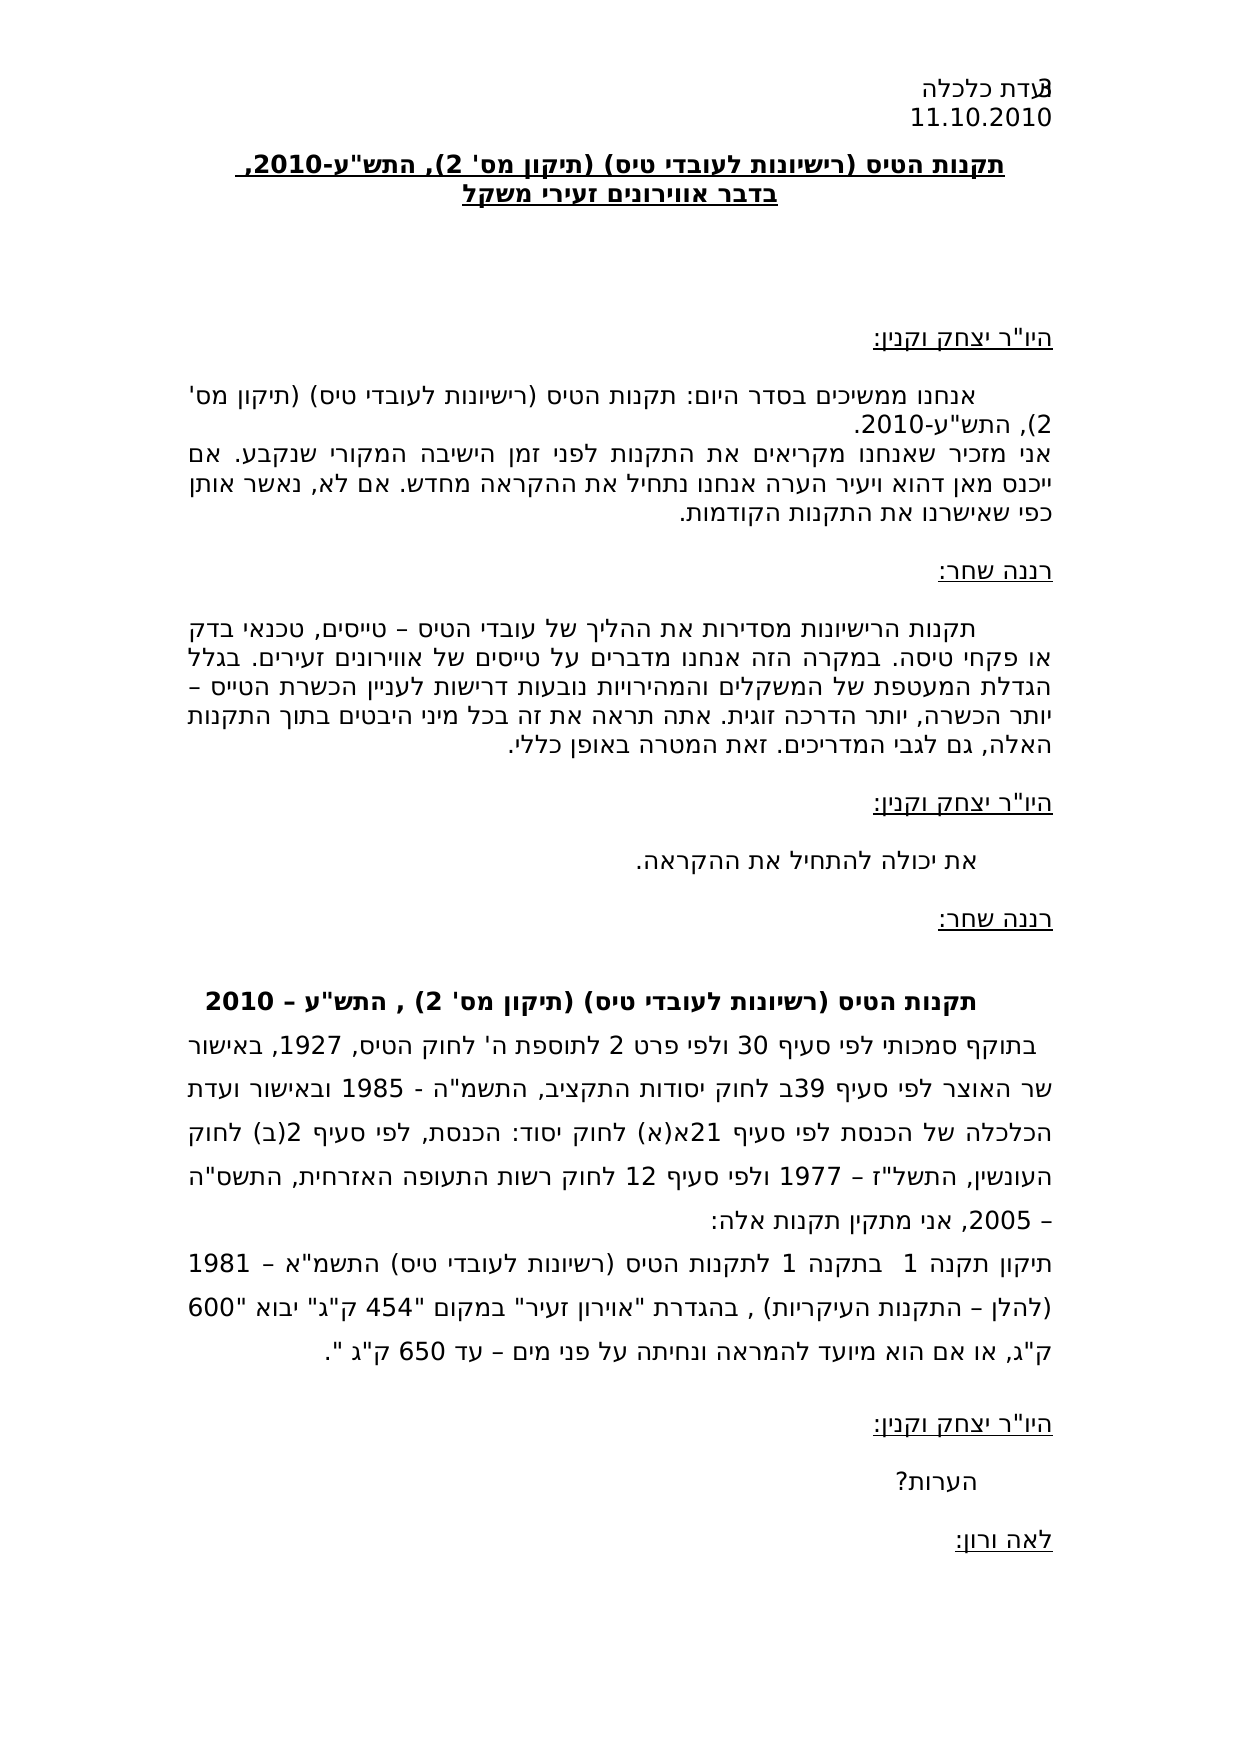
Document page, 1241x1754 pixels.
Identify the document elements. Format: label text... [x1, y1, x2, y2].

text לאה ורון: [187, 1525, 1053, 1554]
text בתוקף סמכותי לפי סעיף 30 ולפי פרט 2 לתוספת ה' לחוק הטיס, 1927, באישור שר האוצר לפי סעיף 39ב לחוק יסודות התקציב, התשמ"ה - 1985 ובאישור ועדת הכלכלה של הכנסת לפי סעיף 21א(א) לחוק יסוד: הכנסת, לפי סעיף 2(ב) לחוק העונשין, התשל"ז – 1977 ולפי סעיף 12 לחוק רשות התעופה האזרחית, התשס"ה – 2005, אני מתקין תקנות אלה: [187, 1031, 1053, 1235]
text רננה שחר: [187, 556, 1053, 585]
text היו"ר יצחק וקנין: [187, 323, 1053, 352]
text היו"ר יצחק וקנין: [187, 1409, 1053, 1439]
text תקנות הטיס (רשיונות לעובדי טיס) (תיקון מס' 2) , התש"ע – 2010 [187, 987, 1053, 1016]
text רננה שחר: [187, 904, 1053, 933]
text הערות? [187, 1467, 1053, 1497]
text אנחנו ממשיכים בסדר היום: תקנות הטיס (רישיונות לעובדי טיס) (תיקון מס' 2), התש"ע-2010. [187, 381, 1053, 439]
text היו"ר יצחק וקנין: [187, 788, 1053, 817]
text את יכולה להתחיל את ההקראה. [187, 846, 1053, 875]
text תקנות הטיס (רישיונות לעובדי טיס) (תיקון מס' 2), התש"ע-2010, [187, 150, 1053, 179]
text תקנות הרישיונות מסדירות את ההליך של עובדי הטיס – טייסים, טכנאי בדק או פקחי טיסה. במקרה הזה אנחנו מדברים על טייסים של אווירונים זעירים. בגלל הגדלת המעטפת של המשקלים והמהירויות נובעות דרישות לעניין הכשרת הטייס – יותר הכשרה, יותר הדרכה זוגית. אתה תראה את זה בכל מיני היבטים בתוך התקנות האלה, גם לגבי המדריכים. זאת המטרה באופן כללי. [187, 614, 1053, 759]
text בדבר אווירונים זעירי משקל [187, 179, 1053, 208]
text אני מזכיר שאנחנו מקריאים את התקנות לפני זמן הישיבה המקורי שנקבע. אם ייכנס מאן דהוא ויעיר הערה אנחנו נתחיל את ההקראה מחדש. אם לא, נאשר אותן כפי שאישרנו את התקנות הקודמות. [187, 439, 1053, 527]
text תיקון תקנה 1 בתקנה 1 לתקנות הטיס (רשיונות לעובדי טיס) התשמ"א – 1981 (להלן – התקנות העיקריות) , בהגדרת "אוירון זעיר" במקום "454 ק"ג" יבוא "600 ק"ג, או אם הוא מיועד להמראה ונחיתה על פני מים – עד 650 ק"ג ". [187, 1249, 1053, 1366]
